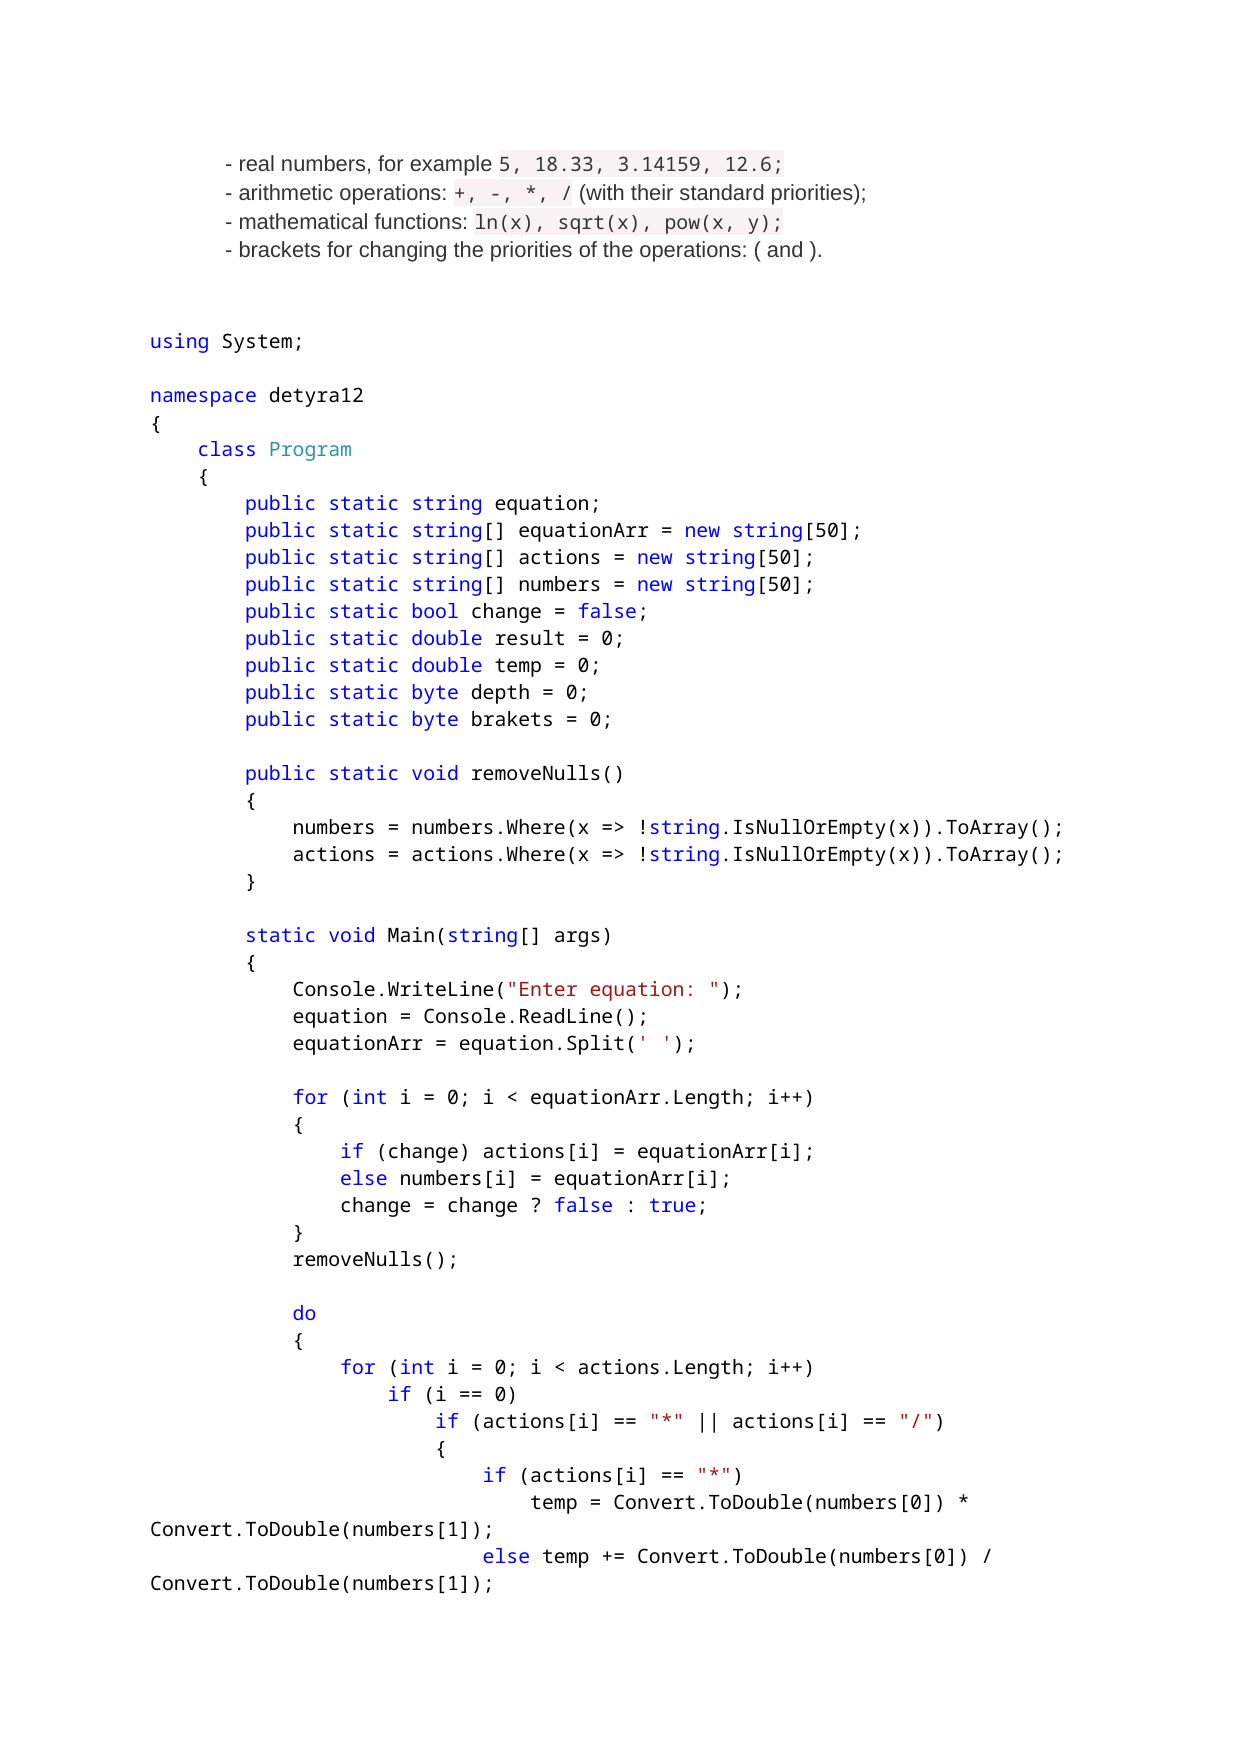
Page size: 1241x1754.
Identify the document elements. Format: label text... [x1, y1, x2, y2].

text equationArr = equation.Split(' '); [150, 1029, 1090, 1056]
text equation = Console.ReadLine(); [150, 1002, 1090, 1029]
text using System; [150, 328, 1090, 355]
text Console.WriteLine("Enter equation: "); [150, 975, 1090, 1002]
text if (actions[i] == "*") [150, 1461, 1090, 1488]
text else numbers[i] = equationArr[i]; [150, 1164, 1090, 1191]
text public static double result = 0; [150, 624, 1090, 652]
text public static void removeNulls() [150, 759, 1090, 786]
text public static byte depth = 0; [150, 678, 1090, 706]
text public static string equation; [150, 490, 1090, 517]
text if (actions[i] == "*" || actions[i] == "/") [150, 1407, 1090, 1434]
text if (change) actions[i] = equationArr[i]; [150, 1137, 1090, 1164]
text { [150, 786, 1090, 813]
text public static string[] numbers = new string[50]; [150, 571, 1090, 598]
text public static string[] actions = new string[50]; [150, 544, 1090, 571]
text public static byte brakets = 0; [150, 706, 1090, 732]
text removeNulls(); [150, 1245, 1090, 1272]
text } [150, 867, 1090, 894]
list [187, 150, 1090, 262]
text namespace detyra12 [150, 382, 1090, 409]
text { [150, 409, 1090, 436]
text { [150, 1326, 1090, 1353]
text public static double temp = 0; [150, 652, 1090, 678]
text for (int i = 0; i < equationArr.Length; i++) [150, 1083, 1090, 1110]
text numbers = numbers.Where(x => !string.IsNullOrEmpty(x)).ToArray(); [150, 813, 1090, 840]
text public static string[] equationArr = new string[50]; [150, 517, 1090, 544]
text do [150, 1299, 1090, 1326]
text temp = Convert.ToDouble(numbers[0]) * Convert.ToDouble(numbers[1]); [150, 1488, 1090, 1542]
text actions = actions.Where(x => !string.IsNullOrEmpty(x)).ToArray(); [150, 840, 1090, 867]
text } [150, 1218, 1090, 1245]
text static void Main(string[] args) [150, 921, 1090, 948]
text class Program [150, 436, 1090, 463]
text public static bool change = false; [150, 598, 1090, 624]
text for (int i = 0; i < actions.Length; i++) [150, 1353, 1090, 1380]
text { [150, 1110, 1090, 1137]
text change = change ? false : true; [150, 1191, 1090, 1218]
text { [150, 463, 1090, 490]
text if (i == 0) [150, 1380, 1090, 1407]
text else temp += Convert.ToDouble(numbers[0]) / Convert.ToDouble(numbers[1]); [150, 1542, 1090, 1596]
text { [150, 1434, 1090, 1461]
text { [150, 948, 1090, 975]
